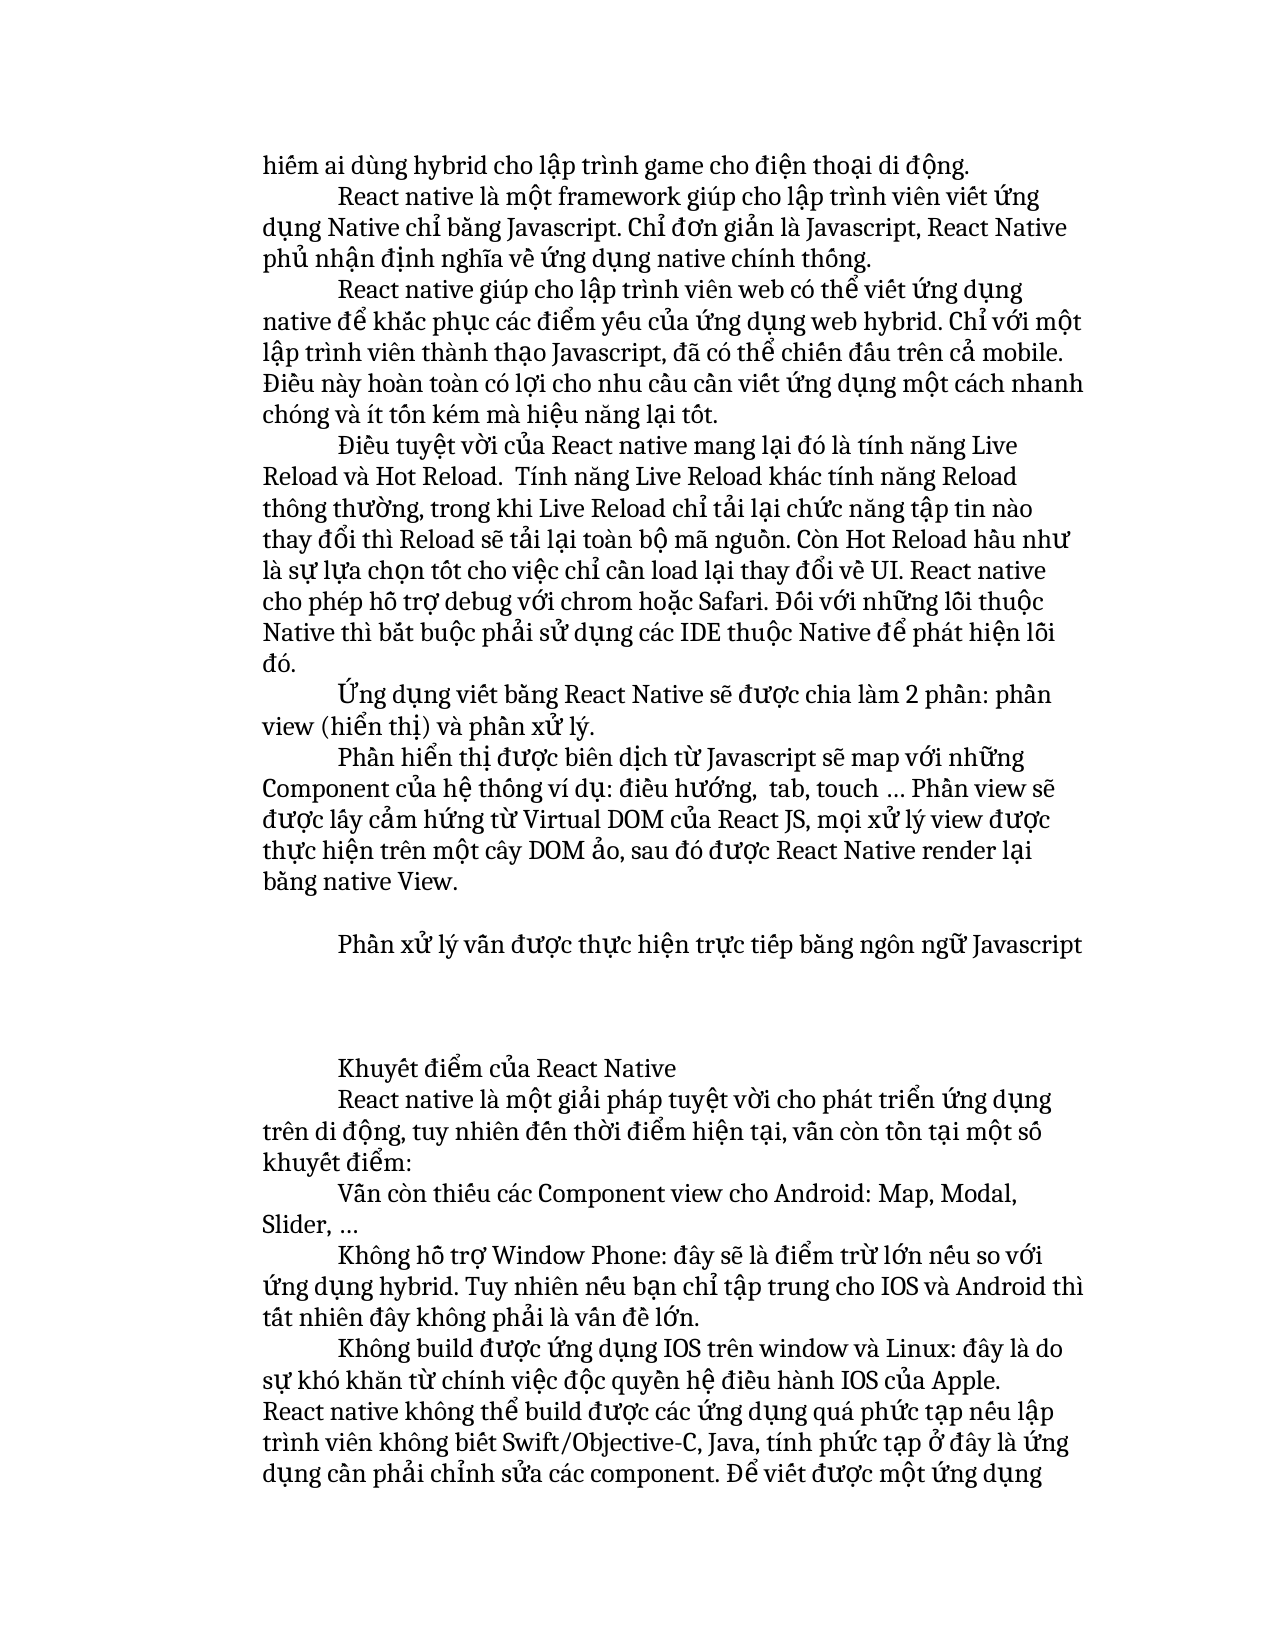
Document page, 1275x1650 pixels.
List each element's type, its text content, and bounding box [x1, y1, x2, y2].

list React native là một giải pháp tuyệt vời cho phát triển ứng dụng trên di động, tuy nhiên đến thời điểm hiện tại, vẫn còn tồn tại một số khuyết điểm: [262, 1084, 1087, 1178]
list Phần xử lý vẫn được thực hiện trực tiếp bằng ngôn ngữ Javascript [262, 929, 1087, 960]
list React native giúp cho lập trình viên web có thể viết ứng dụng native để khắc phục các điểm yếu của ứng dụng web hybrid. Chỉ với một lập trình viên thành thạo Javascript, đã có thể chiến đấu trên cả mobile. Điều này hoàn toàn có lợi cho nhu cầu cần viết ứng dụng một cách nhanh chóng và ít tốn kém mà hiệu năng lại tốt. Điều tuyệt vời của React native mang lại đó là tính năng Live Reload và Hot Reload. Tính năng Live Reload khác tính năng Reload thông thường, trong khi Live Reload chỉ tải lại chức năng tập tin nào thay đổi thì Reload sẽ tải lại toàn bộ mã nguồn. Còn Hot Reload hầu như là sự lựa chọn tốt cho việc chỉ cần load lại thay đổi về UI. React native cho phép hỗ trợ debug với chrom hoặc Safari. Đối với những lỗi thuộc Native thì bắt buộc phải sử dụng các IDE thuộc Native để phát hiện lỗi đó. [262, 274, 1087, 679]
list Không hỗ trợ Window Phone: đây sẽ là điểm trừ lớn nếu so với ứng dụng hybrid. Tuy nhiên nếu bạn chỉ tập trung cho IOS và Android thì tất nhiên đây không phải là vấn đề lớn. [262, 1240, 1087, 1333]
list Khuyết điểm của React Native [262, 1053, 1087, 1084]
list Ứng dụng viết bằng React Native sẽ được chia làm 2 phần: phần view (hiển thị) và phần xử lý. Phần hiển thị được biên dịch từ Javascript sẽ map với những Component của hệ thống ví dụ: điều hướng, tab, touch … Phần view sẽ được lấy cảm hứng từ Virtual DOM của React JS, mọi xử lý view được thực hiện trên một cây DOM ảo, sau đó được React Native render lại bằng native View. [262, 679, 1087, 897]
list Vẫn còn thiếu các Component view cho Android: Map, Modal, Slider, … [262, 1178, 1087, 1240]
list React native là một framework giúp cho lập trình viên viết ứng dụng Native chỉ bằng Javascript. Chỉ đơn giản là Javascript, React Native phủ nhận định nghĩa về ứng dụng native chính thống. [262, 181, 1087, 274]
list Không build được ứng dụng IOS trên window và Linux: đây là do sự khó khăn từ chính việc độc quyền hệ điều hành IOS của Apple. [262, 1333, 1087, 1396]
